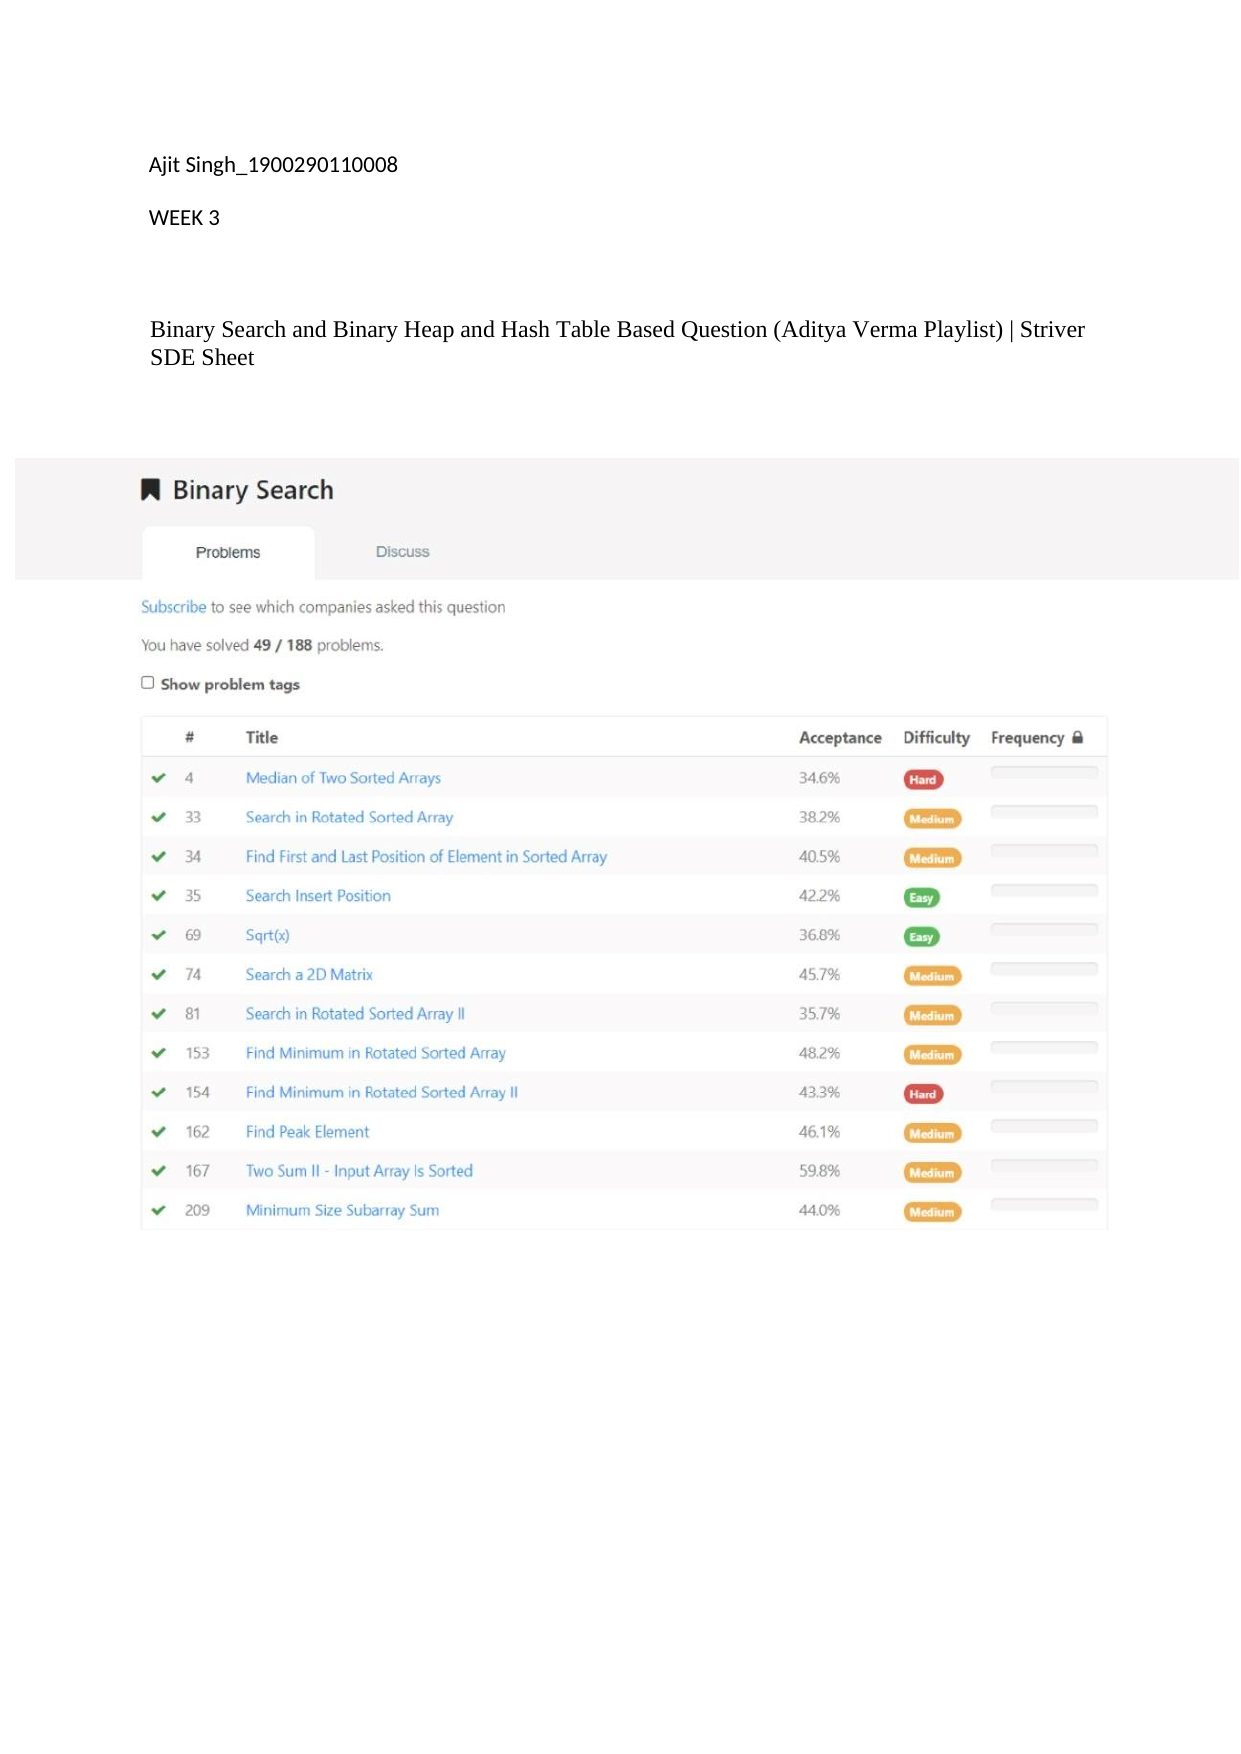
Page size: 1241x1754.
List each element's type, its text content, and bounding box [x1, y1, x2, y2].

picture [15, 458, 1240, 1230]
text Ajit Singh_1900290110008 [148, 150, 1086, 178]
text WEEK 3 [148, 203, 1086, 231]
text Binary Search and Binary Heap and Hash Table Based Question (Aditya Verma Playlist) | Striver SDE Sheet [150, 316, 1086, 370]
